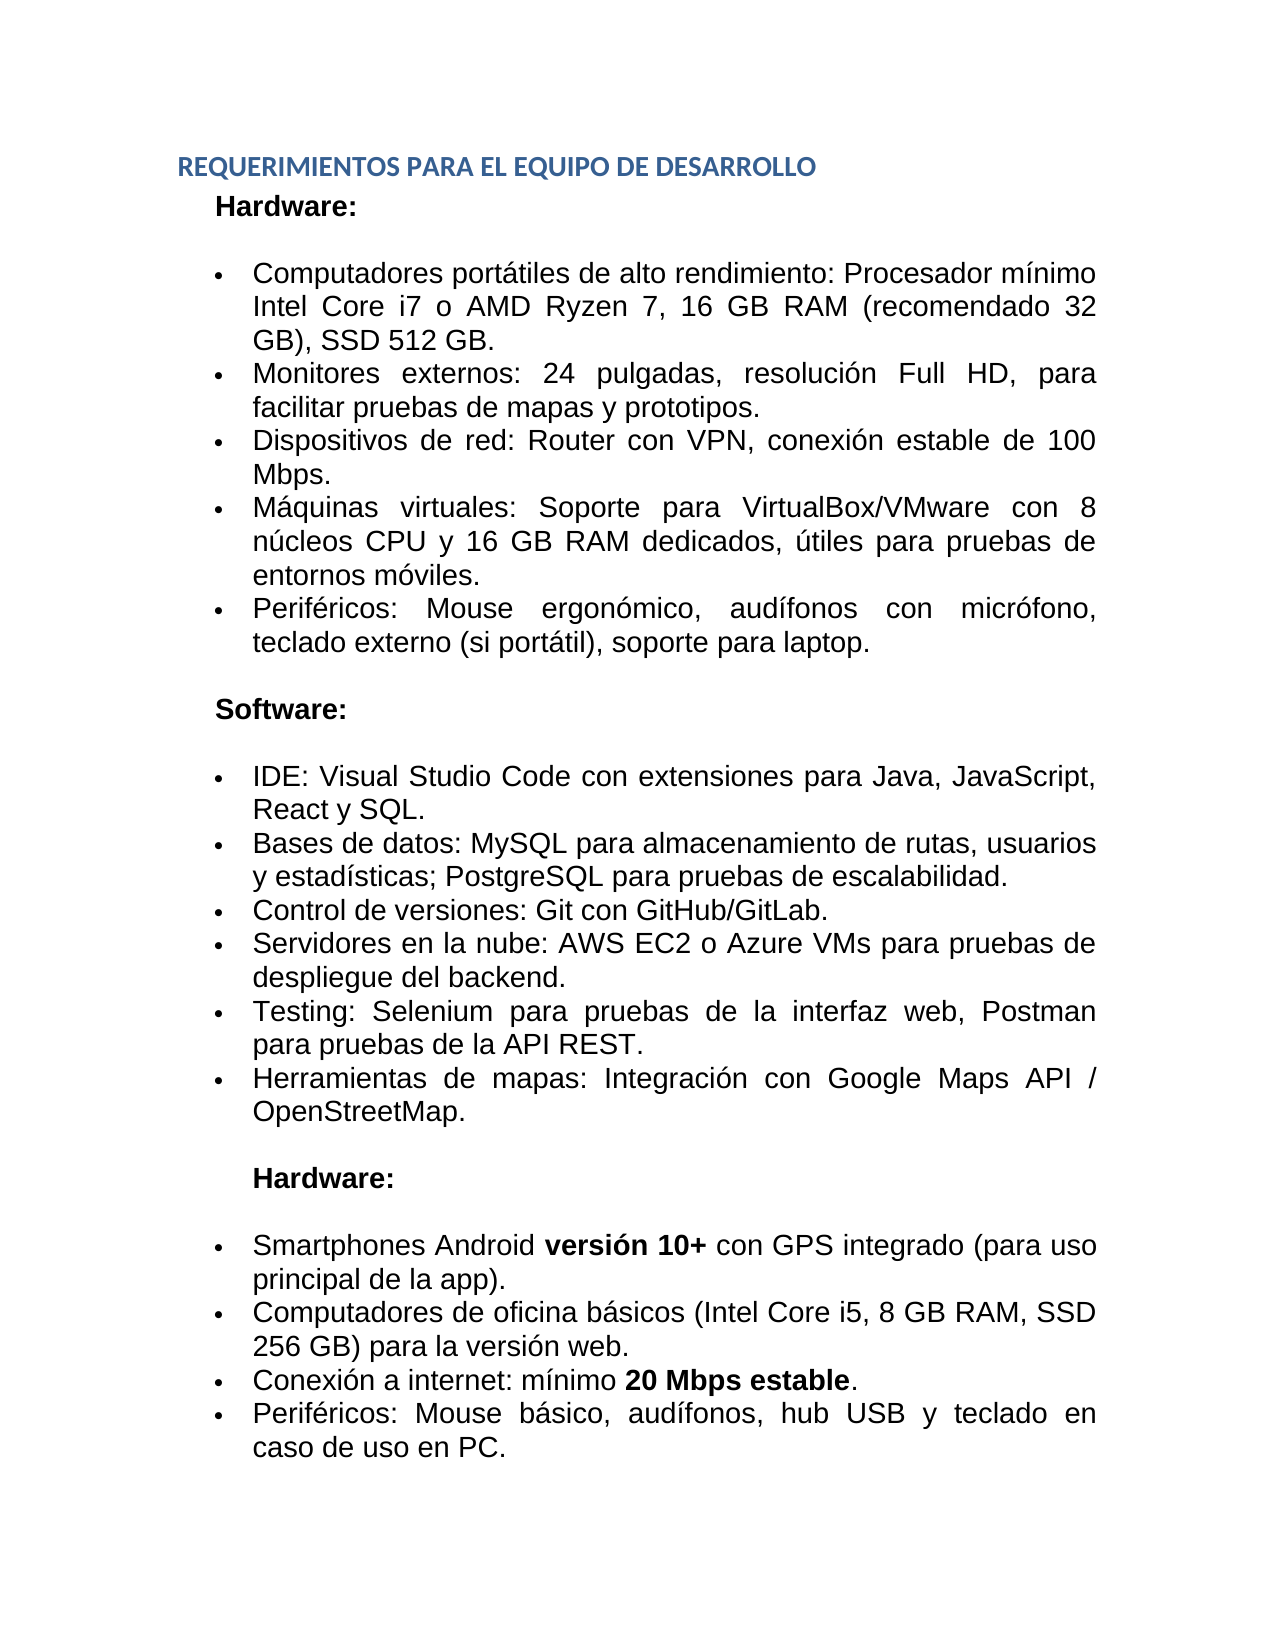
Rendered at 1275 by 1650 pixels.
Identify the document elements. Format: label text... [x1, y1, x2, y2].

list Máquinas virtuales: Soporte para VirtualBox/VMware con 8 núcleos CPU y 16 GB RAM dedicados, útiles para pruebas de entornos móviles. [215, 490, 1098, 591]
list Periféricos: Mouse ergonómico, audífonos con micrófono, teclado externo (si portátil), soporte para laptop. [215, 591, 1098, 658]
list Smartphones Android versión 10+ con GPS integrado (para uso principal de la app). [215, 1228, 1098, 1295]
list Control de versiones: Git con GitHub/GitLab. [215, 893, 1098, 926]
text Hardware: [215, 188, 1098, 222]
list Conexión a internet: mínimo 20 Mbps estable. [215, 1362, 1098, 1396]
subtitle REQUERIMIENTOS PARA EL EQUIPO DE DESARROLLO [177, 148, 1098, 183]
list Herramientas de mapas: Integración con Google Maps API / OpenStreetMap. [215, 1061, 1098, 1128]
list IDE: Visual Studio Code con extensiones para Java, JavaScript, React y SQL. [215, 759, 1098, 826]
text Software: [215, 692, 1098, 725]
list Testing: Selenium para pruebas de la interfaz web, Postman para pruebas de la API REST. [215, 993, 1098, 1061]
list Computadores de oficina básicos (Intel Core i5, 8 GB RAM, SSD 256 GB) para la versión web. [215, 1295, 1098, 1362]
list Periféricos: Mouse básico, audífonos, hub USB y teclado en caso de uso en PC. [215, 1396, 1098, 1463]
list Dispositivos de red: Router con VPN, conexión estable de 100 Mbps. [215, 423, 1098, 490]
list Servidores en la nube: AWS EC2 o Azure VMs para pruebas de despliegue del backend. [215, 926, 1098, 993]
list Bases de datos: MySQL para almacenamiento de rutas, usuarios y estadísticas; PostgreSQL para pruebas de escalabilidad. [215, 826, 1098, 893]
text Hardware: [252, 1161, 1098, 1195]
list Computadores portátiles de alto rendimiento: Procesador mínimo Intel Core i7 o AMD Ryzen 7, 16 GB RAM (recomendado 32 GB), SSD 512 GB. [215, 256, 1098, 356]
list Monitores externos: 24 pulgadas, resolución Full HD, para facilitar pruebas de mapas y prototipos. [215, 356, 1098, 423]
